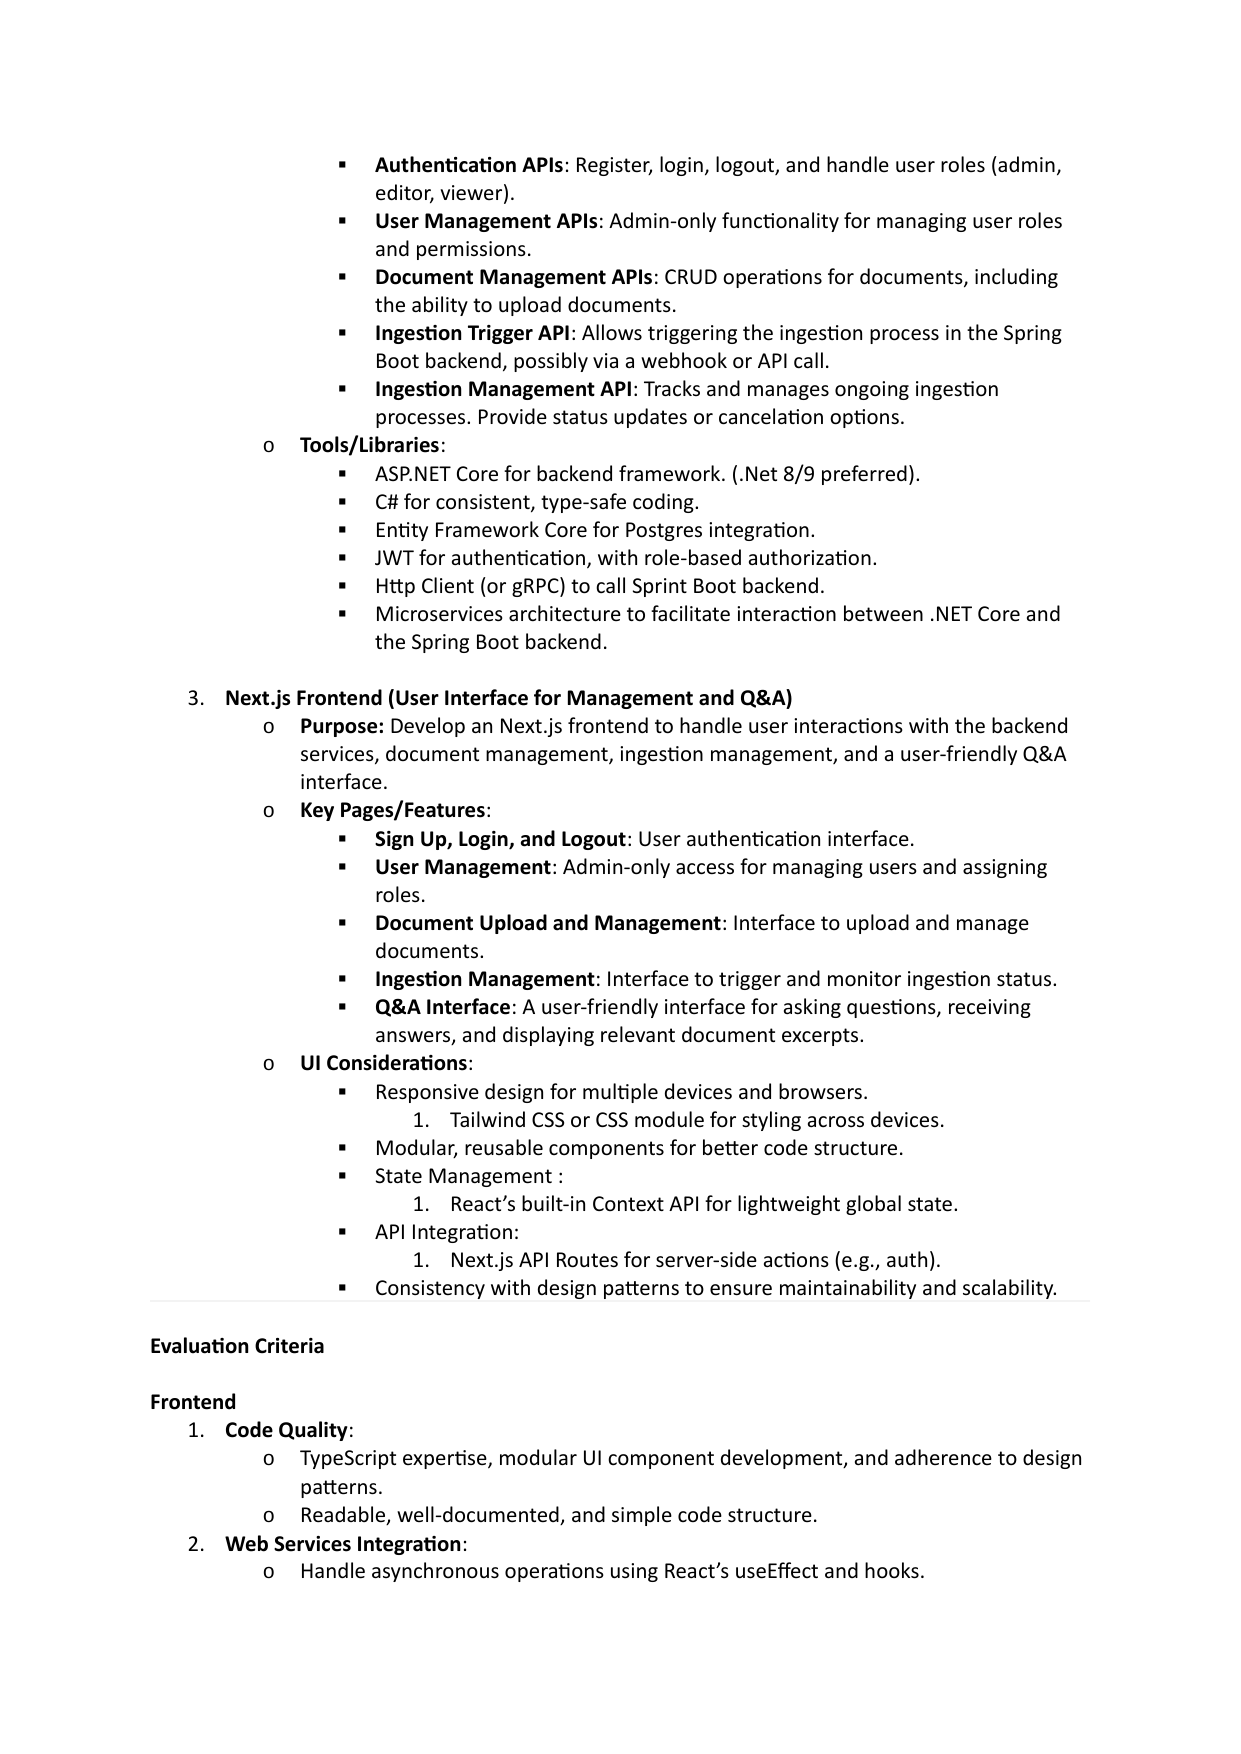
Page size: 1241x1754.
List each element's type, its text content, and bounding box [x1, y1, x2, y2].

list Next.js API Routes for server-side actions (e.g., auth). [412, 1245, 1090, 1273]
list State Management : [337, 1161, 1090, 1189]
list C# for consistent, type-safe coding. [337, 487, 1090, 515]
list Next.js Frontend (User Interface for Management and Q&A) [187, 683, 1090, 711]
list Http Client (or gRPC) to call Sprint Boot backend. [337, 571, 1090, 599]
list Readable, well-documented, and simple code structure. [262, 1500, 1090, 1529]
list Responsive design for multiple devices and browsers. [337, 1077, 1090, 1105]
list User Management: Admin-only access for managing users and assigning roles. [337, 852, 1090, 908]
list API Integration: [337, 1217, 1090, 1245]
list Web Services Integration: [187, 1529, 1090, 1557]
list Authentication APIs: Register, login, logout, and handle user roles (admin, editor, viewer). [337, 150, 1090, 206]
list Sign Up, Login, and Logout: User authentication interface. [337, 824, 1090, 852]
list Code Quality: [187, 1416, 1090, 1443]
list Ingestion Management: Interface to trigger and monitor ingestion status. [337, 964, 1090, 992]
list Ingestion Management API: Tracks and manages ongoing ingestion processes. Provide status updates or cancelation options. [337, 374, 1090, 430]
text Evaluation Criteria [150, 1331, 1090, 1359]
list Tools/Libraries: [262, 430, 1090, 459]
list JWT for authentication, with role-based authorization. [337, 543, 1090, 571]
list Ingestion Trigger API: Allows triggering the ingestion process in the Spring Boot backend, possibly via a webhook or API call. [337, 318, 1090, 374]
list Consistency with design patterns to ensure maintainability and scalability. [337, 1273, 1090, 1300]
list Q&A Interface: A user-friendly interface for asking questions, receiving answers, and displaying relevant document excerpts. [337, 992, 1090, 1048]
list TypeScript expertise, modular UI component development, and adherence to design patterns. [262, 1443, 1090, 1500]
list Modular, reusable components for better code structure. [337, 1133, 1090, 1161]
list Document Upload and Management: Interface to upload and manage documents. [337, 908, 1090, 964]
list Document Management APIs: CRUD operations for documents, including the ability to upload documents. [337, 262, 1090, 318]
list ASP.NET Core for backend framework. (.Net 8/9 preferred). [337, 459, 1090, 487]
list Microservices architecture to facilitate interaction between .NET Core and the Spring Boot backend. [337, 599, 1090, 655]
text Frontend [150, 1387, 1090, 1416]
list User Management APIs: Admin-only functionality for managing user roles and permissions. [337, 206, 1090, 262]
list Purpose: Develop an Next.js frontend to handle user interactions with the backend services, document management, ingestion management, and a user-friendly Q&A interface. [262, 711, 1090, 796]
list Handle asynchronous operations using React’s useEffect and hooks. [262, 1557, 1090, 1585]
list Entity Framework Core for Postgres integration. [337, 515, 1090, 543]
list Tailwind CSS or CSS module for styling across devices. [412, 1105, 1090, 1133]
list UI Considerations: [262, 1048, 1090, 1077]
list Key Pages/Features: [262, 796, 1090, 824]
list React’s built-in Context API for lightweight global state. [412, 1189, 1090, 1217]
